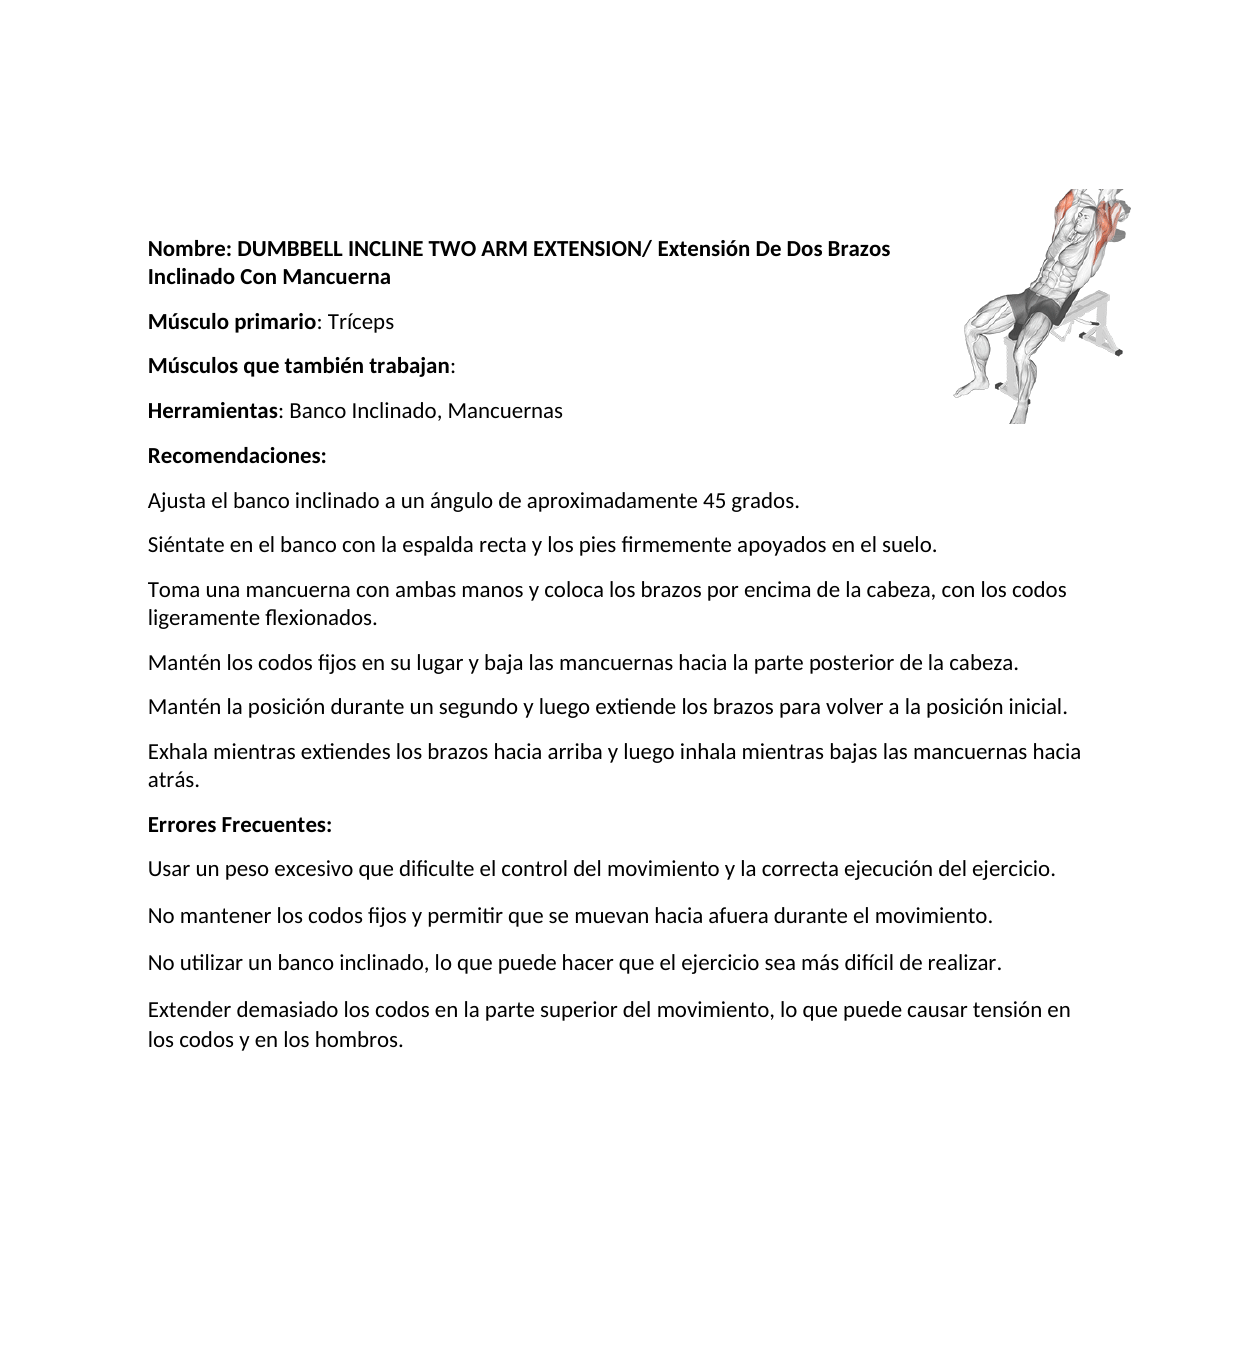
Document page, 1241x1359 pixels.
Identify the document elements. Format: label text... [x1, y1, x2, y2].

text Mantén la posición durante un segundo y luego extiende los brazos para volver a la posición inicial. [148, 692, 1092, 721]
text Siéntate en el banco con la espalda recta y los pies firmemente apoyados en el suelo. [148, 530, 1092, 558]
text No utilizar un banco inclinado, lo que puede hacer que el ejercicio sea más difícil de realizar. [148, 948, 1092, 976]
text Nombre: DUMBBELL INCLINE TWO ARM EXTENSION/ Extensión De Dos Brazos Inclinado Con Mancuerna [148, 234, 929, 290]
text Usar un peso excesivo que dificulte el control del movimiento y la correcta ejecución del ejercicio. [148, 854, 1092, 883]
text Exhala mientras extiendes los brazos hacia arriba y luego inhala mientras bajas las mancuernas hacia atrás. [148, 737, 1092, 793]
text Herramientas: Banco Inclinado, Mancuernas [148, 396, 929, 424]
text Errores Frecuentes: [148, 810, 1092, 838]
text Recomendaciones: [148, 441, 1092, 469]
text No mantener los codos fijos y permitir que se muevan hacia afuera durante el movimiento. [148, 901, 1092, 929]
text Extender demasiado los codos en la parte superior del movimiento, lo que puede causar tensión en los codos y en los hombros. [148, 995, 1092, 1053]
text Músculo primario: Tríceps [148, 307, 929, 335]
text Toma una mancuerna con ambas manos y coloca los brazos por encima de la cabeza, con los codos ligeramente flexionados. [148, 575, 1092, 631]
text Músculos que también trabajan: [148, 352, 929, 380]
picture [929, 189, 1191, 424]
text Mantén los codos fijos en su lugar y baja las mancuernas hacia la parte posterior de la cabeza. [148, 648, 1092, 676]
text Ajusta el banco inclinado a un ángulo de aproximadamente 45 grados. [148, 486, 1092, 514]
